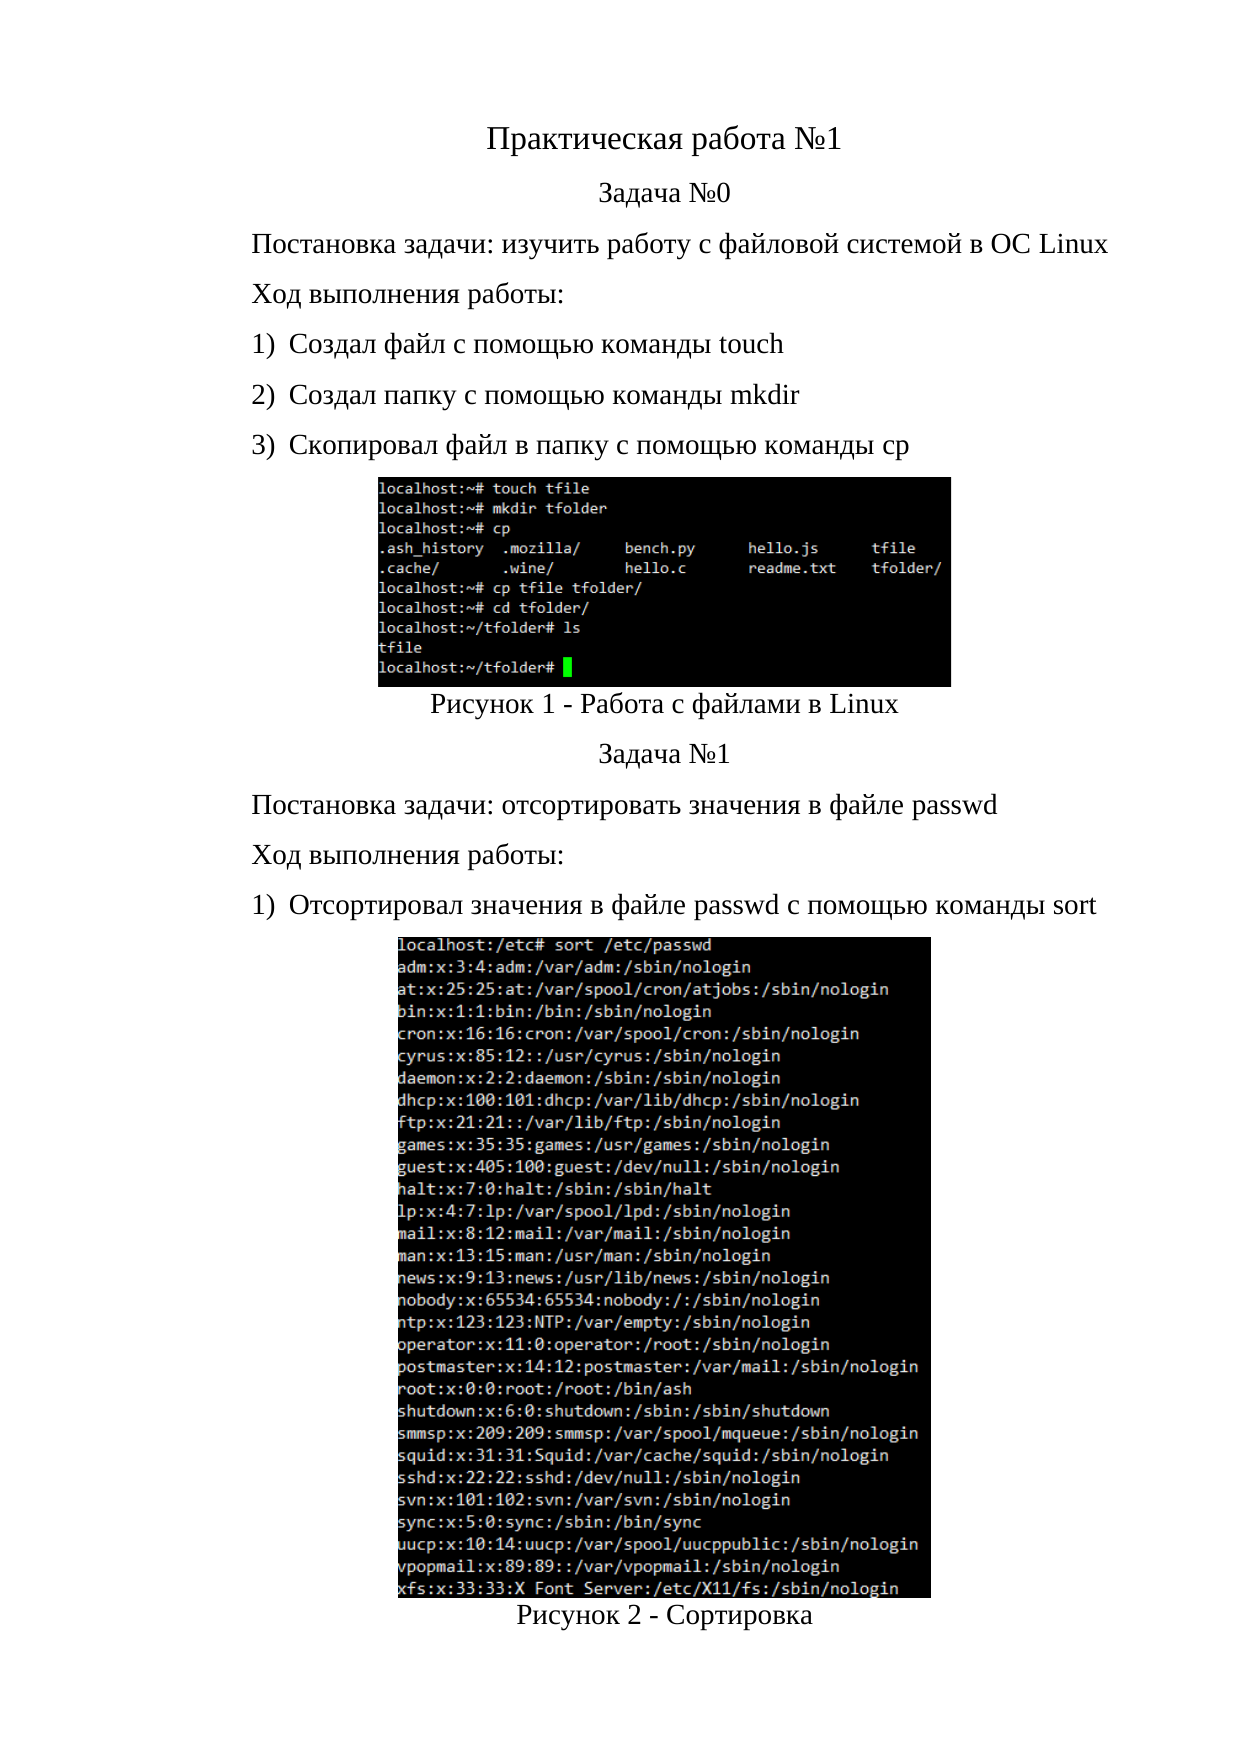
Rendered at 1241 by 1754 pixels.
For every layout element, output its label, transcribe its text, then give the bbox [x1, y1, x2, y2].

text Рисунок 2 - Сортировка [177, 1597, 1152, 1631]
subtitle Задача №1 [177, 737, 1152, 770]
text Постановка задачи: отсортировать значения в файле passwd [177, 787, 1152, 820]
picture [398, 937, 931, 1598]
text Ход выполнения работы: [177, 837, 1152, 871]
text Ход выполнения работы: [177, 276, 1152, 310]
list Создал папку с помощью команды mkdir [251, 377, 1152, 410]
text Постановка задачи: изучить работу с файловой системой в ОС Linux [177, 226, 1152, 259]
subtitle Задача №0 [177, 176, 1152, 209]
list Отсортировал значения в файле passwd с помощью команды sort [251, 887, 1152, 921]
list Скопировал файл в папку с помощью команды cp [251, 427, 1152, 461]
text Рисунок 1 - Работа с файлами в Linux [177, 686, 1152, 720]
list Создал файл с помощью команды touch [251, 327, 1152, 360]
subtitle Практическая работа №1 [177, 118, 1152, 156]
picture [377, 477, 952, 687]
